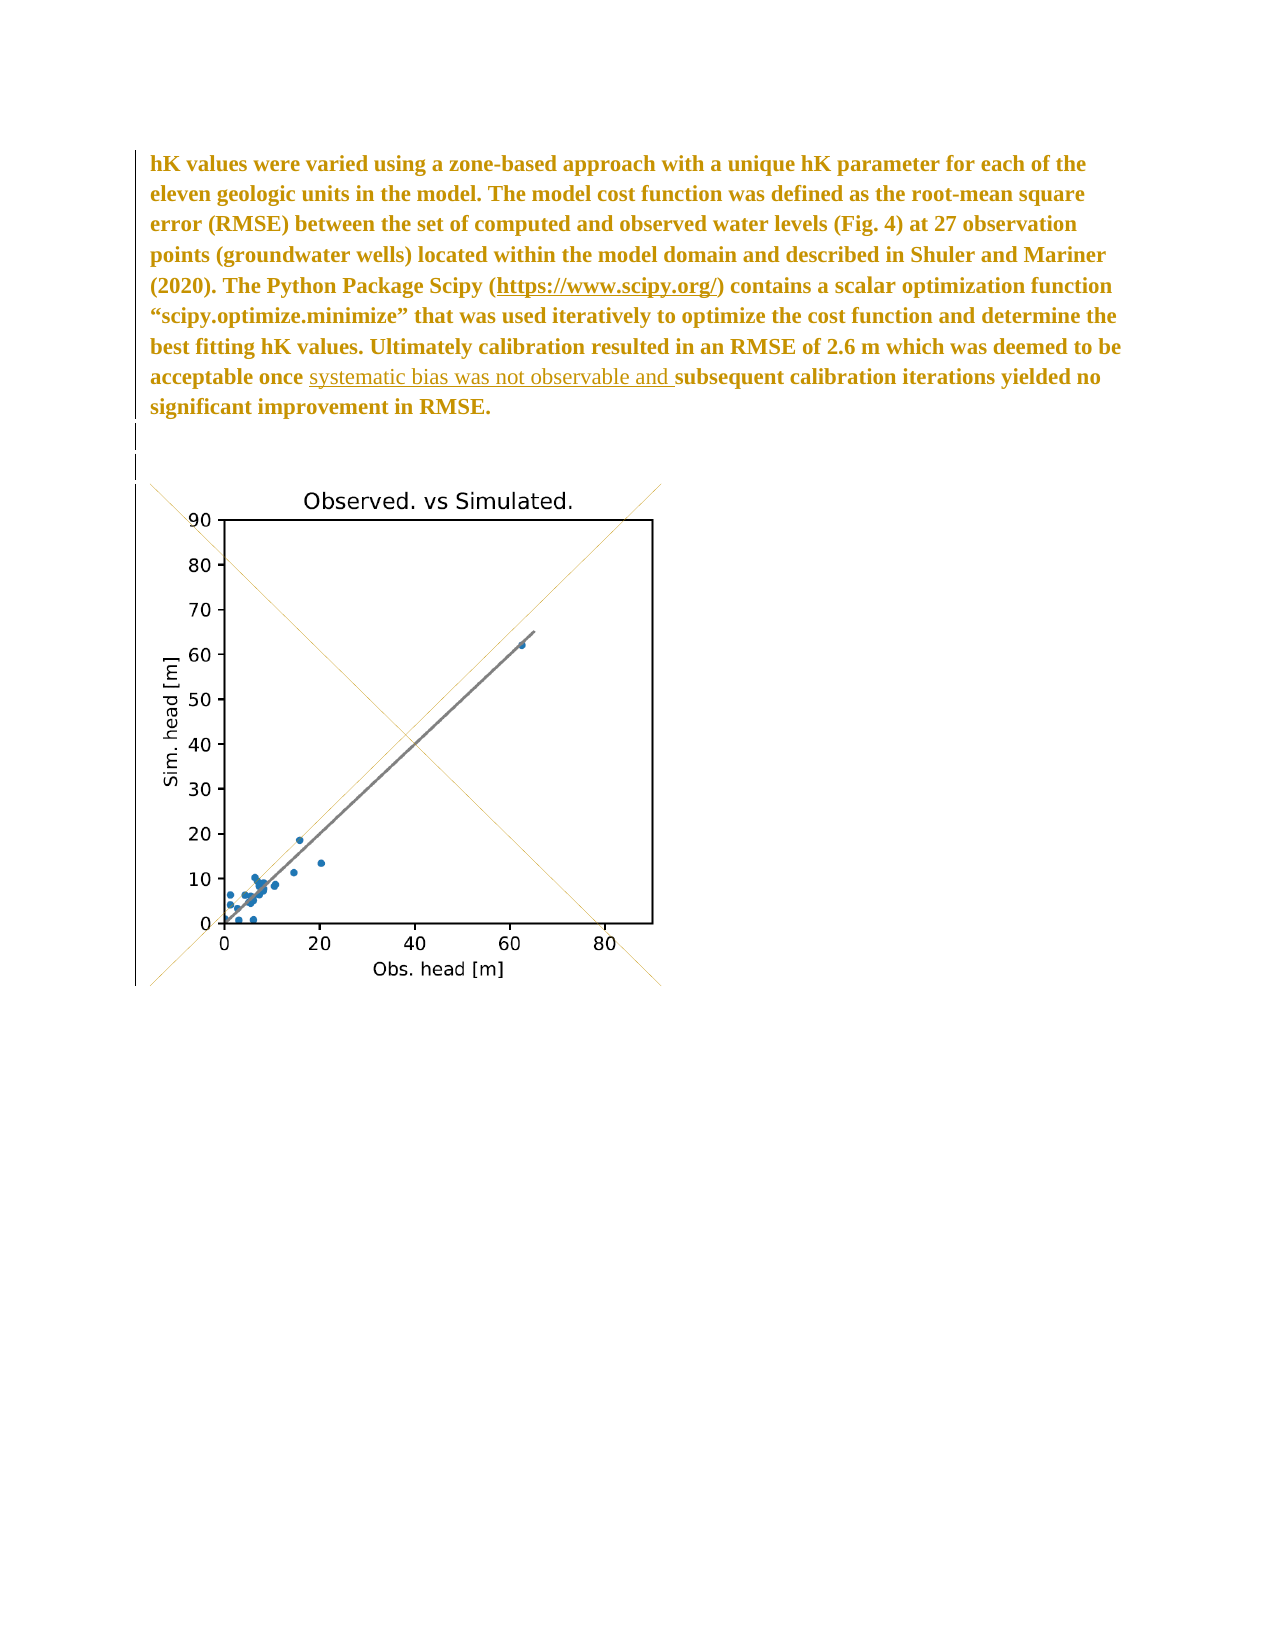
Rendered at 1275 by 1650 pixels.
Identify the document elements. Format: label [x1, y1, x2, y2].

picture [407, 485, 662, 985]
text [150, 150, 1125, 419]
picture [151, 483, 660, 734]
picture [152, 736, 660, 986]
picture [150, 485, 404, 984]
